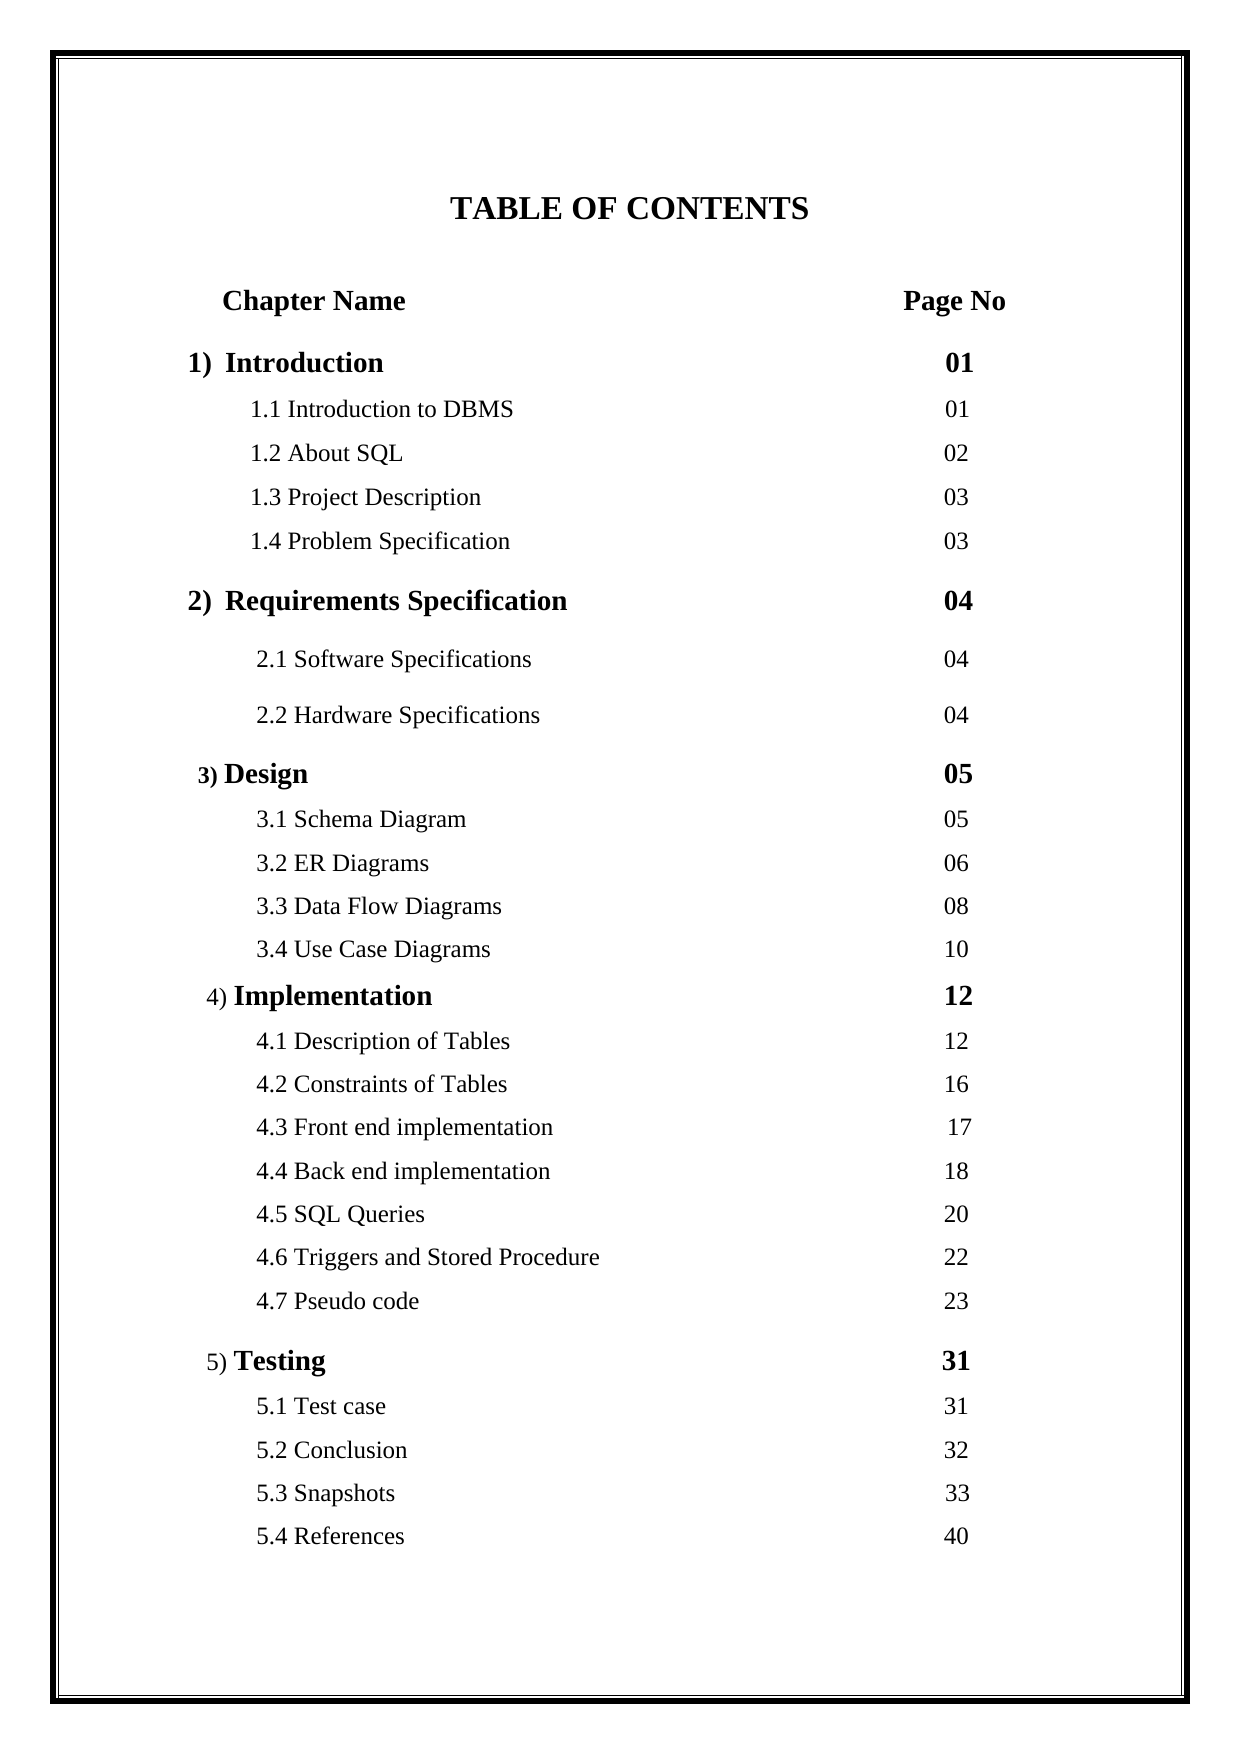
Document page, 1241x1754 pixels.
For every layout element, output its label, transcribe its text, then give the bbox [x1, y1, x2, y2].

text 5) Testing 31 [150, 1343, 1090, 1377]
text 2.2 Hardware Specifications 04 [150, 700, 1090, 728]
text 3.4 Use Case Diagrams 10 [150, 934, 1090, 963]
text 4.7 Pseudo code 23 [150, 1286, 1090, 1314]
text 1.2 About SQL 02 [150, 438, 1090, 467]
text TABLE OF CONTENTS [375, 188, 1090, 227]
text 2.1 Software Specifications 04 [225, 644, 1090, 672]
text 4.5 SQL Queries 20 [225, 1199, 1090, 1228]
text 5.4 References 40 [225, 1521, 1090, 1550]
text Chapter Name Page No [150, 283, 1090, 317]
text 3) Design 05 [150, 756, 1090, 790]
text 1.1 Introduction to DBMS 01 [225, 394, 1090, 423]
text 4.1 Description of Tables 12 [225, 1026, 1090, 1054]
text 3.3 Data Flow Diagrams 08 [150, 891, 1090, 920]
text 4.2 Constraints of Tables 16 [225, 1069, 1090, 1098]
text 1.3 Project Description 03 [150, 482, 1090, 511]
text 3.2 ER Diagrams 06 [150, 848, 1090, 876]
text 5.3 Snapshots 33 [150, 1478, 1090, 1507]
text 4.4 Back end implementation 18 [150, 1156, 1090, 1184]
text 4.6 Triggers and Stored Procedure 22 [225, 1242, 1090, 1271]
text 5.2 Conclusion 32 [225, 1435, 1090, 1463]
text 4.3 Front end implementation 17 [150, 1112, 1090, 1141]
text 3.1 Schema Diagram 05 [150, 804, 1090, 833]
list Introduction 01 [187, 345, 1090, 379]
text 1.4 Problem Specification 03 [150, 526, 1090, 583]
list Requirements Specification 04 [187, 583, 1090, 616]
text 5.1 Test case 31 [225, 1391, 1090, 1420]
text 4) Implementation 12 [150, 978, 1090, 1011]
